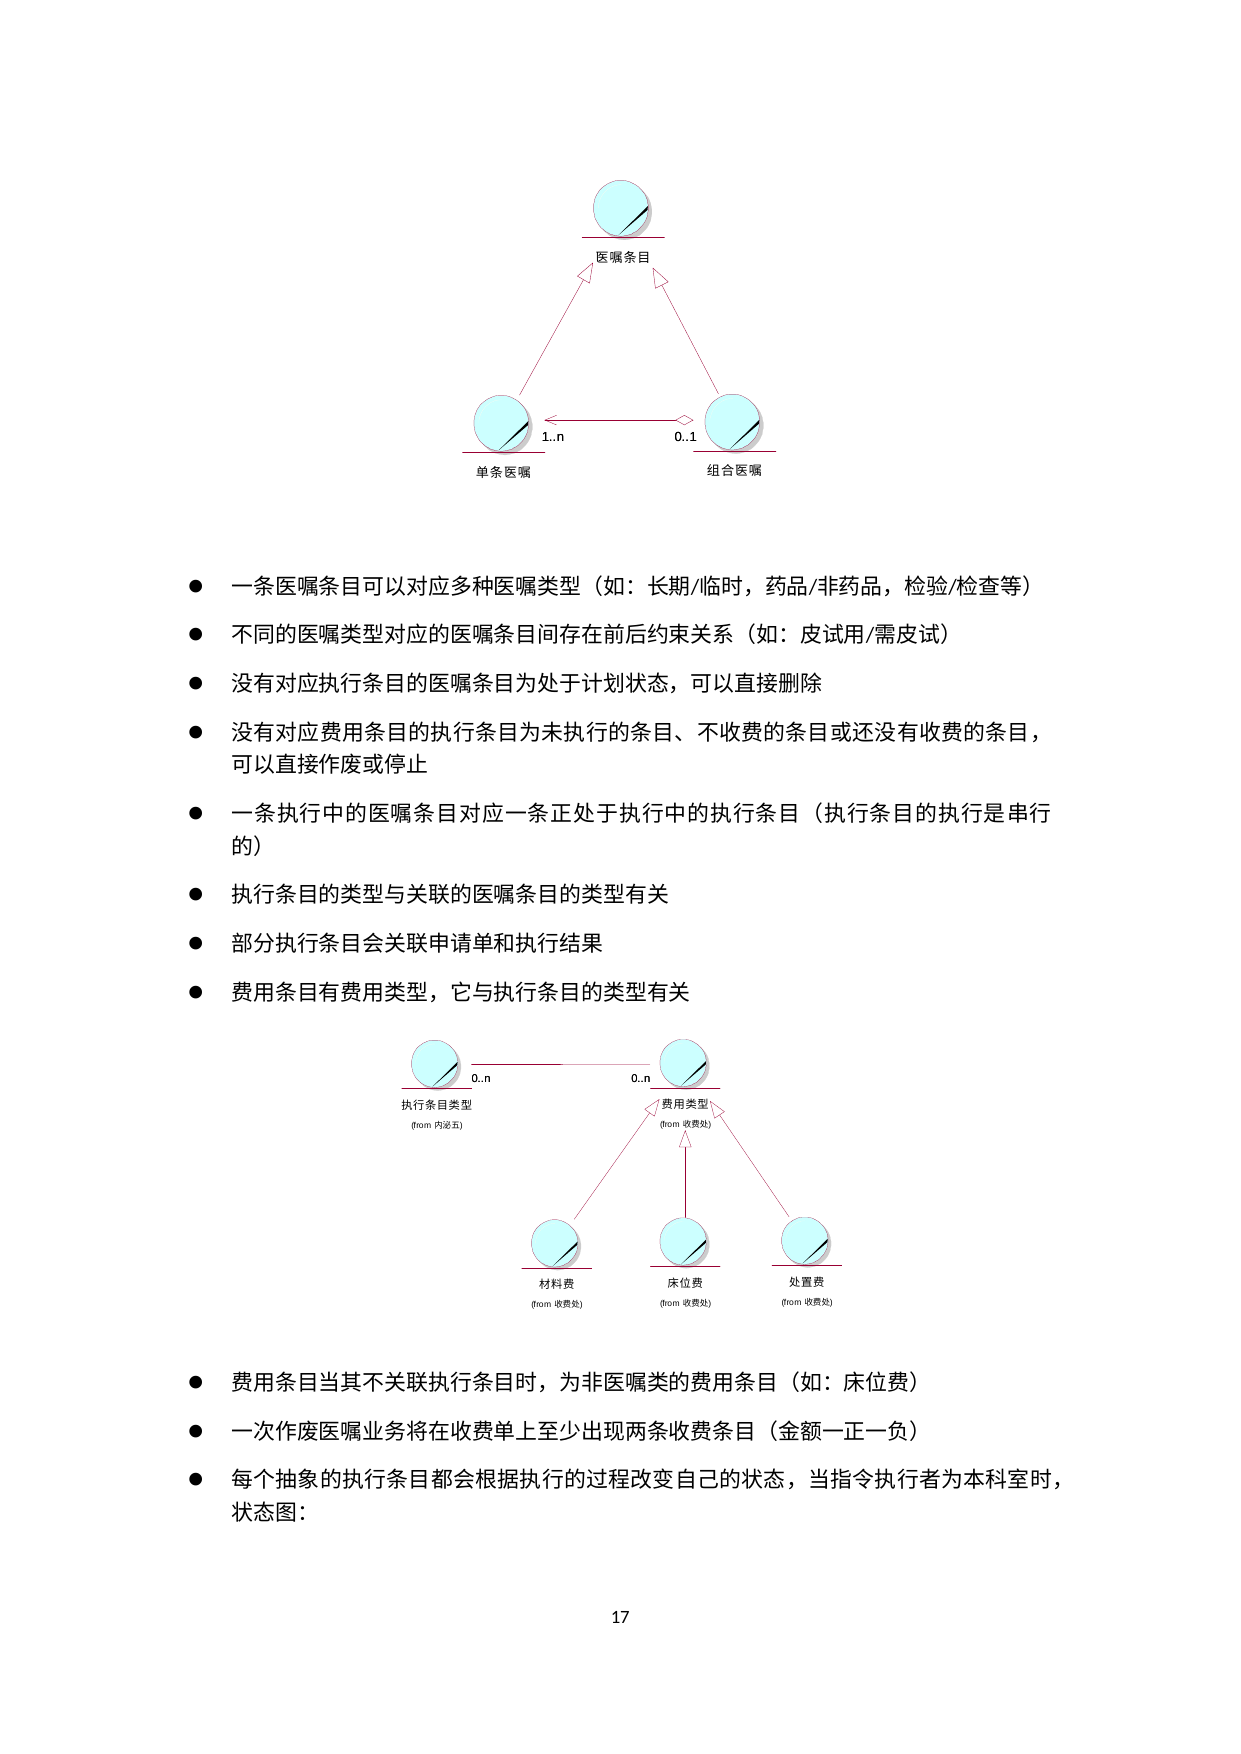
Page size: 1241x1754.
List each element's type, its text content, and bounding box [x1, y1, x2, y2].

list 部分执行条目会关联申请单和执行结果 [187, 926, 1053, 958]
list 一条医嘱条目可以对应多种医嘱类型（如：长期/临时，药品/非药品，检验/检查等） [187, 568, 1053, 601]
list 一次作废医嘱业务将在收费单上至少出现两条收费条目（金额一正一负） [187, 1413, 1053, 1446]
list 一条执行中的医嘱条目对应一条正处于执行中的执行条目（执行条目的执行是串行的） [187, 796, 1053, 861]
list 每个抽象的执行条目都会根据执行的过程改变自己的状态，当指令执行者为本科室时，状态图： [187, 1462, 1053, 1527]
list 费用条目有费用类型，它与执行条目的类型有关 [187, 974, 1053, 1007]
list 不同的医嘱类型对应的医嘱条目间存在前后约束关系（如：皮试用/需皮试） [187, 617, 1053, 649]
list 执行条目的类型与关联的医嘱条目的类型有关 [187, 877, 1053, 909]
list 没有对应费用条目的执行条目为未执行的条目、不收费的条目或还没有收费的条目，可以直接作废或停止 [187, 714, 1053, 779]
list 没有对应执行条目的医嘱条目为处于计划状态，可以直接删除 [187, 666, 1053, 698]
list 费用条目当其不关联执行条目时，为非医嘱类的费用条目（如：床位费） [187, 1364, 1053, 1397]
